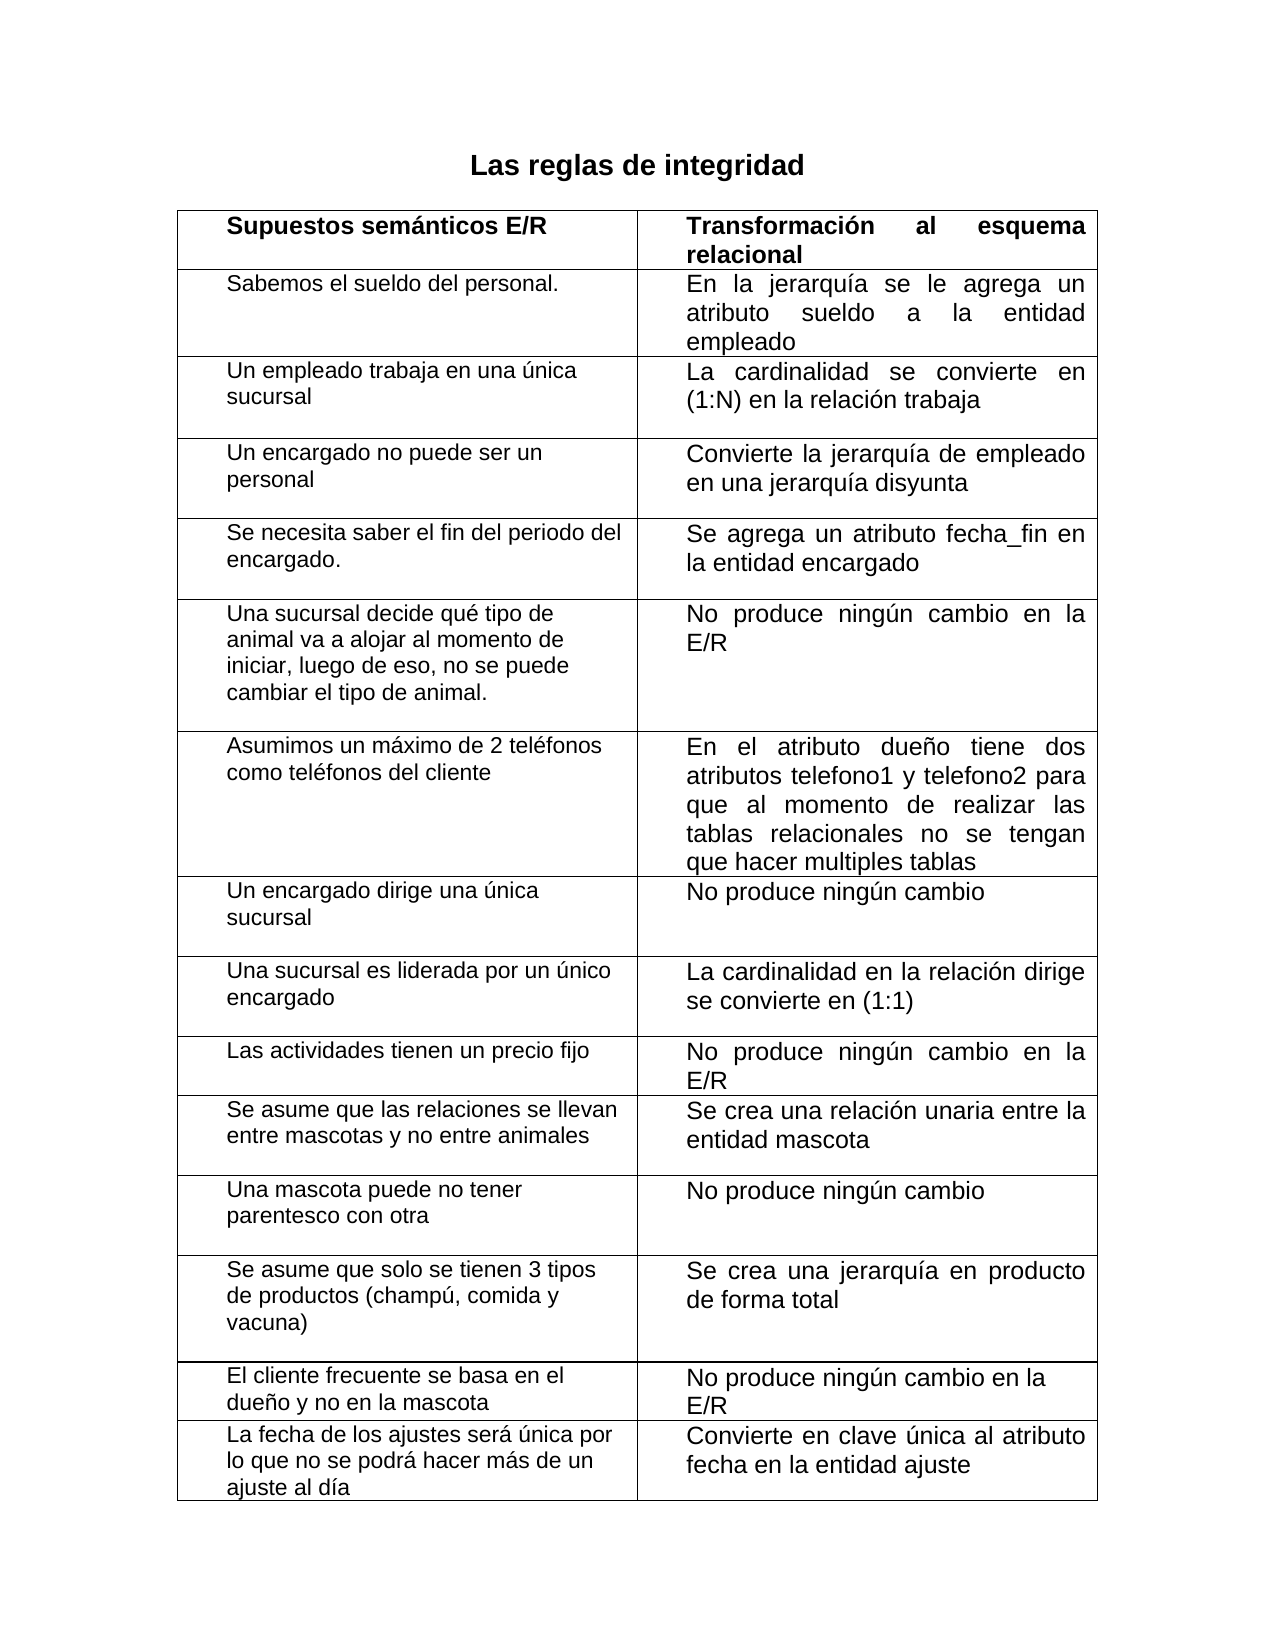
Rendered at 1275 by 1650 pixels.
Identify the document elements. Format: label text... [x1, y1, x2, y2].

table_cell La fecha de los ajustes será única por lo que no se podrá hacer más de un ajuste al día [178, 1421, 637, 1500]
table_cell Convierte la jerarquía de empleado en una jerarquía disyunta [638, 439, 1097, 518]
table_cell Se necesita saber el fin del periodo del encargado. [178, 519, 637, 598]
table_cell No produce ningún cambio en la E/R [638, 600, 1097, 731]
table_header Supuestos semánticos E/R [178, 211, 637, 268]
table_cell Convierte en clave única al atributo fecha en la entidad ajuste [638, 1421, 1097, 1500]
table_cell Una sucursal es liderada por un único encargado [178, 957, 637, 1036]
table_cell Se crea una jerarquía en producto de forma total [638, 1256, 1097, 1361]
table_cell No produce ningún cambio en la E/R [638, 1363, 1097, 1420]
table_cell Se asume que las relaciones se llevan entre mascotas y no entre animales [178, 1096, 637, 1175]
table_cell Se crea una relación unaria entre la entidad mascota [638, 1096, 1097, 1175]
table_cell No produce ningún cambio en la E/R [638, 1037, 1097, 1095]
text Las reglas de integridad [177, 148, 1098, 181]
table_cell No produce ningún cambio [638, 877, 1097, 956]
table_cell El cliente frecuente se basa en el dueño y no en la mascota [178, 1363, 637, 1420]
table_cell La cardinalidad se convierte en (1:N) en la relación trabaja [638, 357, 1097, 438]
table_cell Un empleado trabaja en una única sucursal [178, 357, 637, 438]
table_cell Sabemos el sueldo del personal. [178, 270, 637, 356]
table_cell Un encargado no puede ser un personal [178, 439, 637, 518]
table_cell En el atributo dueño tiene dos atributos telefono1 y telefono2 para que al momento de realizar las tablas relacionales no se tengan que hacer multiples tablas [638, 732, 1097, 876]
table_cell Una mascota puede no tener parentesco con otra [178, 1176, 637, 1255]
table_cell Una sucursal decide qué tipo de animal va a alojar al momento de iniciar, luego de eso, no se puede cambiar el tipo de animal. [178, 600, 637, 731]
table_cell La cardinalidad en la relación dirige se convierte en (1:1) [638, 957, 1097, 1036]
table_cell Las actividades tienen un precio fijo [178, 1037, 637, 1095]
table_cell Se asume que solo se tienen 3 tipos de productos (champú, comida y vacuna) [178, 1256, 637, 1361]
table_cell Asumimos un máximo de 2 teléfonos como teléfonos del cliente [178, 732, 637, 876]
table_cell No produce ningún cambio [638, 1176, 1097, 1255]
table_cell En la jerarquía se le agrega un atributo sueldo a la entidad empleado [638, 270, 1097, 356]
table_cell Un encargado dirige una única sucursal [178, 877, 637, 956]
table_cell Se agrega un atributo fecha_fin en la entidad encargado [638, 519, 1097, 598]
table_header Transformación al esquema relacional [638, 211, 1097, 268]
